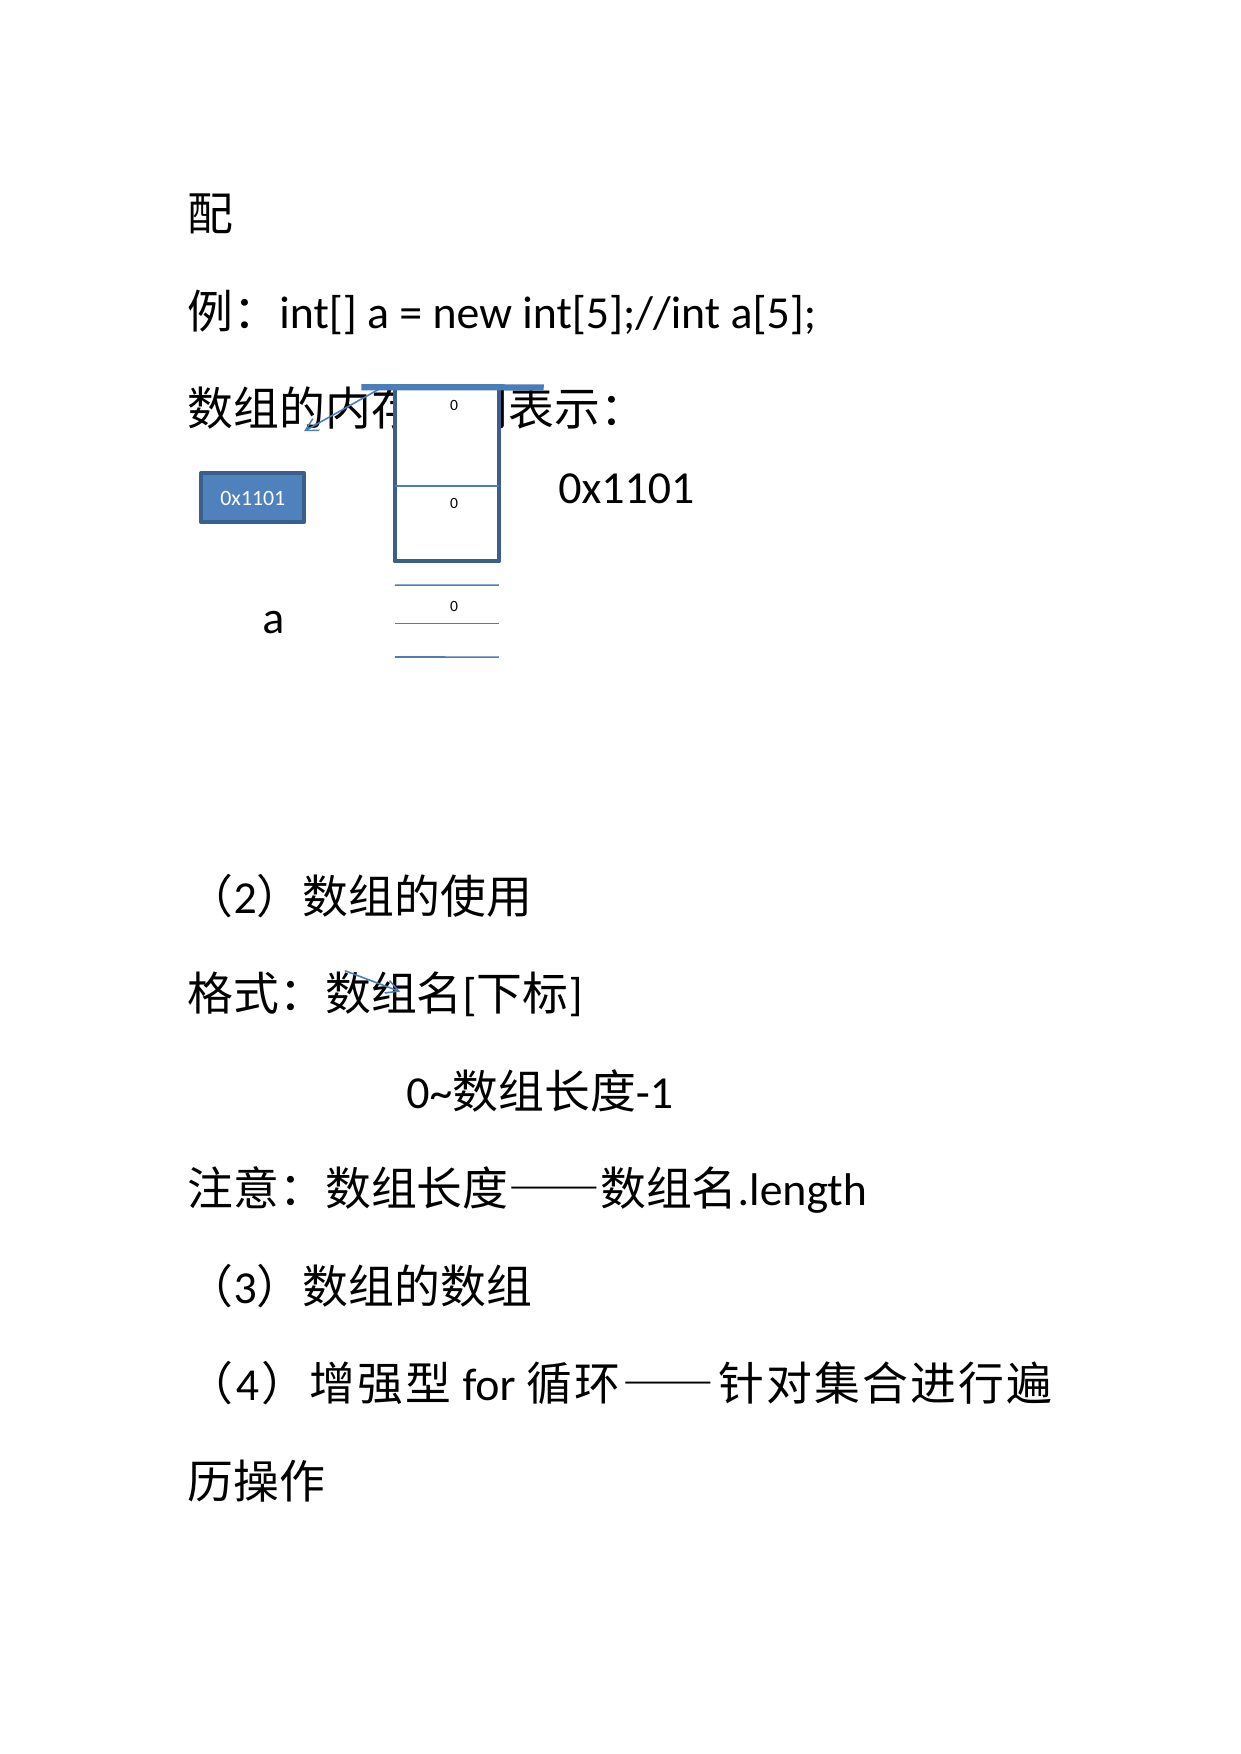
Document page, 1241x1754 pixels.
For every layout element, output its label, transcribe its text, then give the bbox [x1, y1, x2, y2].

text （2）数组的使用 [187, 844, 1053, 942]
text （3）数组的数组 [187, 1234, 1053, 1332]
text 格式：数组名[下标] [187, 942, 1053, 1039]
text 例：int[] a = new int[5];//int a[5]; [187, 259, 1053, 357]
text a [187, 584, 1053, 649]
text 数组声明 数组内存空间分配 [187, 162, 1053, 259]
text 0x1101 [187, 454, 393, 519]
text 0x1101 [501, 454, 1053, 519]
text （4）增强型for循环——针对集合进行遍历操作 [187, 1332, 1053, 1527]
text 数组的内存空间表示： [187, 357, 1053, 454]
text 注意：数组长度——数组名.length [187, 1137, 1053, 1234]
text 0~数组长度-1 [187, 1039, 1053, 1137]
